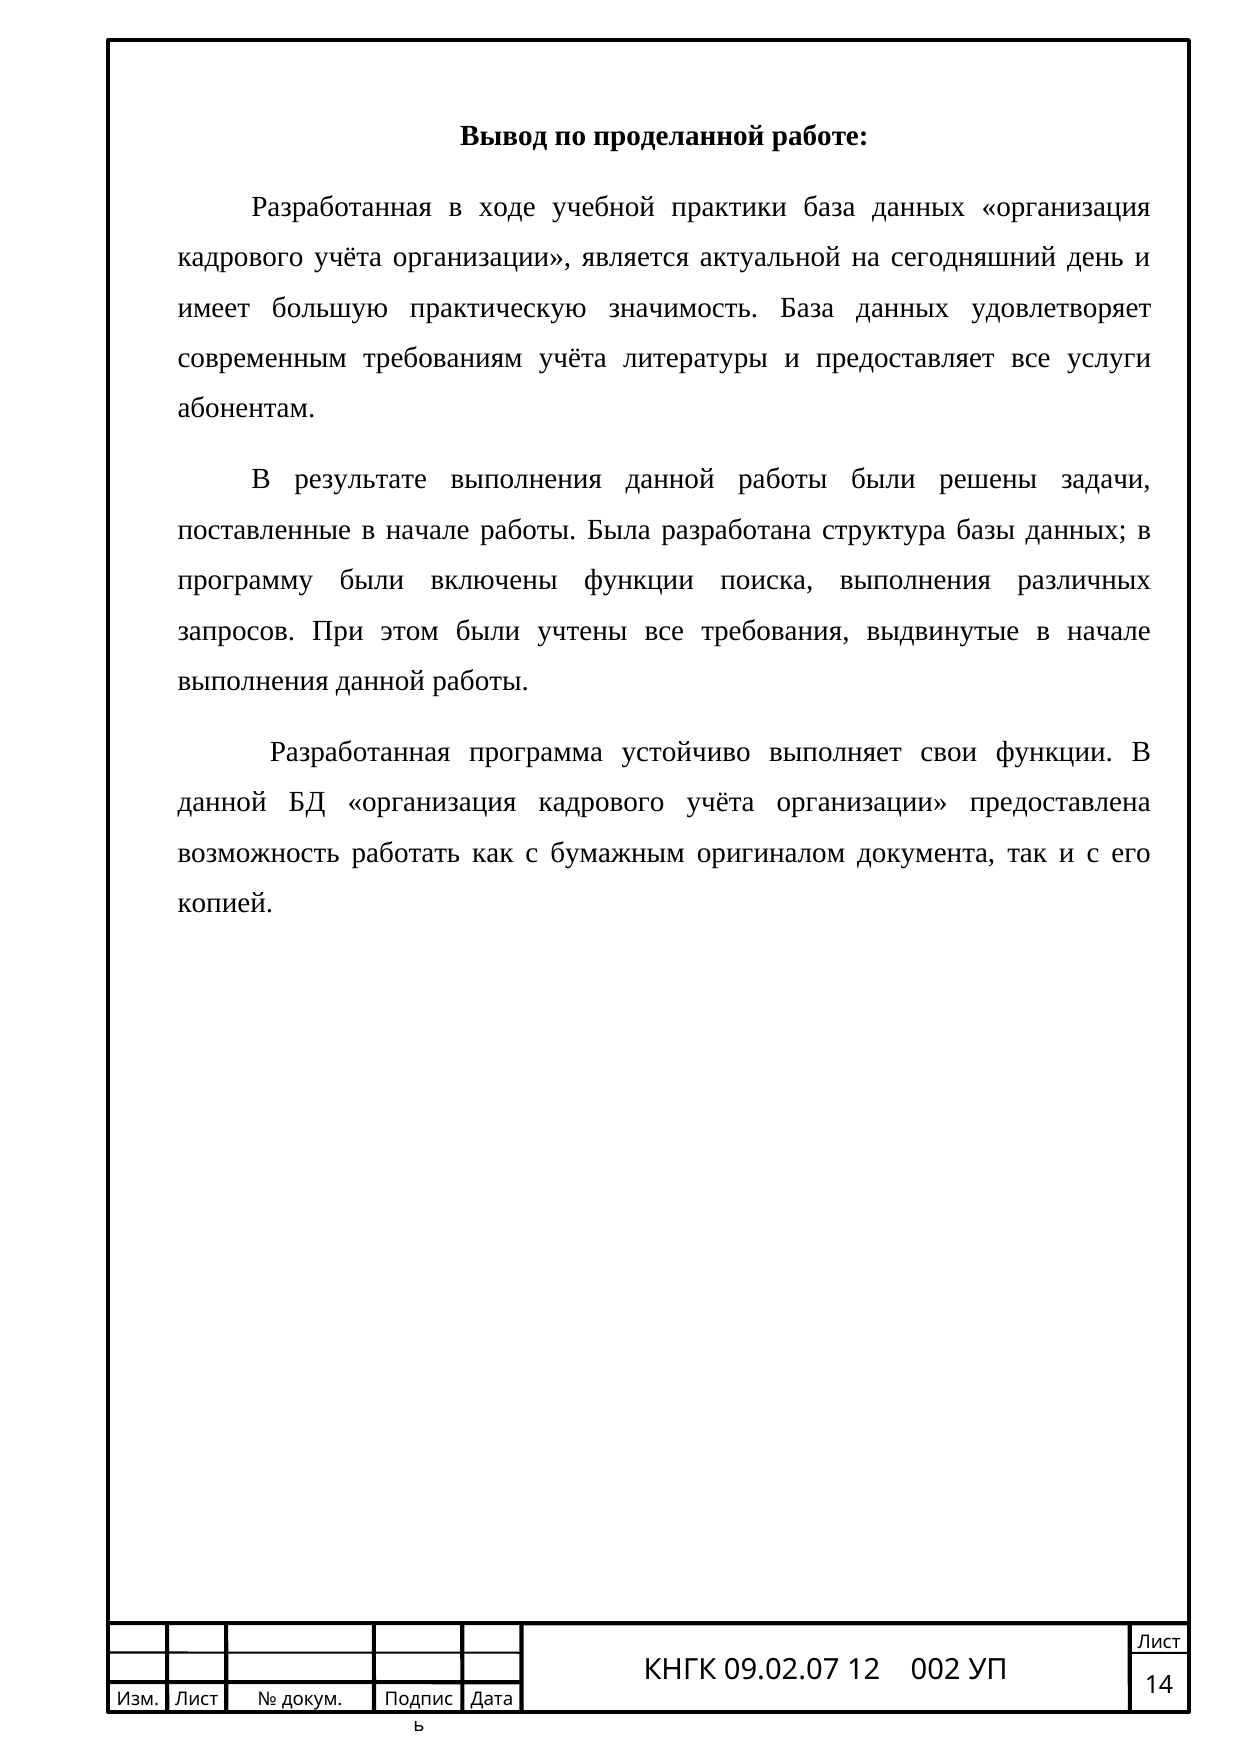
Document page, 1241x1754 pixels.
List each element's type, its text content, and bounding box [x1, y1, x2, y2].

text Разработанная программа устойчиво выполняет свои функции. В данной БД «организация кадрового учёта организации» предоставлена возможность работать как с бумажным оригиналом документа, так и с его копией. [177, 734, 1152, 918]
text В результате выполнения данной работы были решены задачи, поставленные в начале работы. Была разработана структура базы данных; в программу были включены функции поиска, выполнения различных запросов. При этом были учтены все требования, выдвинутые в начале выполнения данной работы. [177, 462, 1152, 696]
text Вывод по проделанной работе: [177, 118, 1152, 152]
text Разработанная в ходе учебной практики база данных «организация кадрового учёта организации», является актуальной на сегодняшний день и имеет большую практическую значимость. База данных удовлетворяет современным требованиям учёта литературы и предоставляет все услуги абонентам. [177, 189, 1152, 424]
